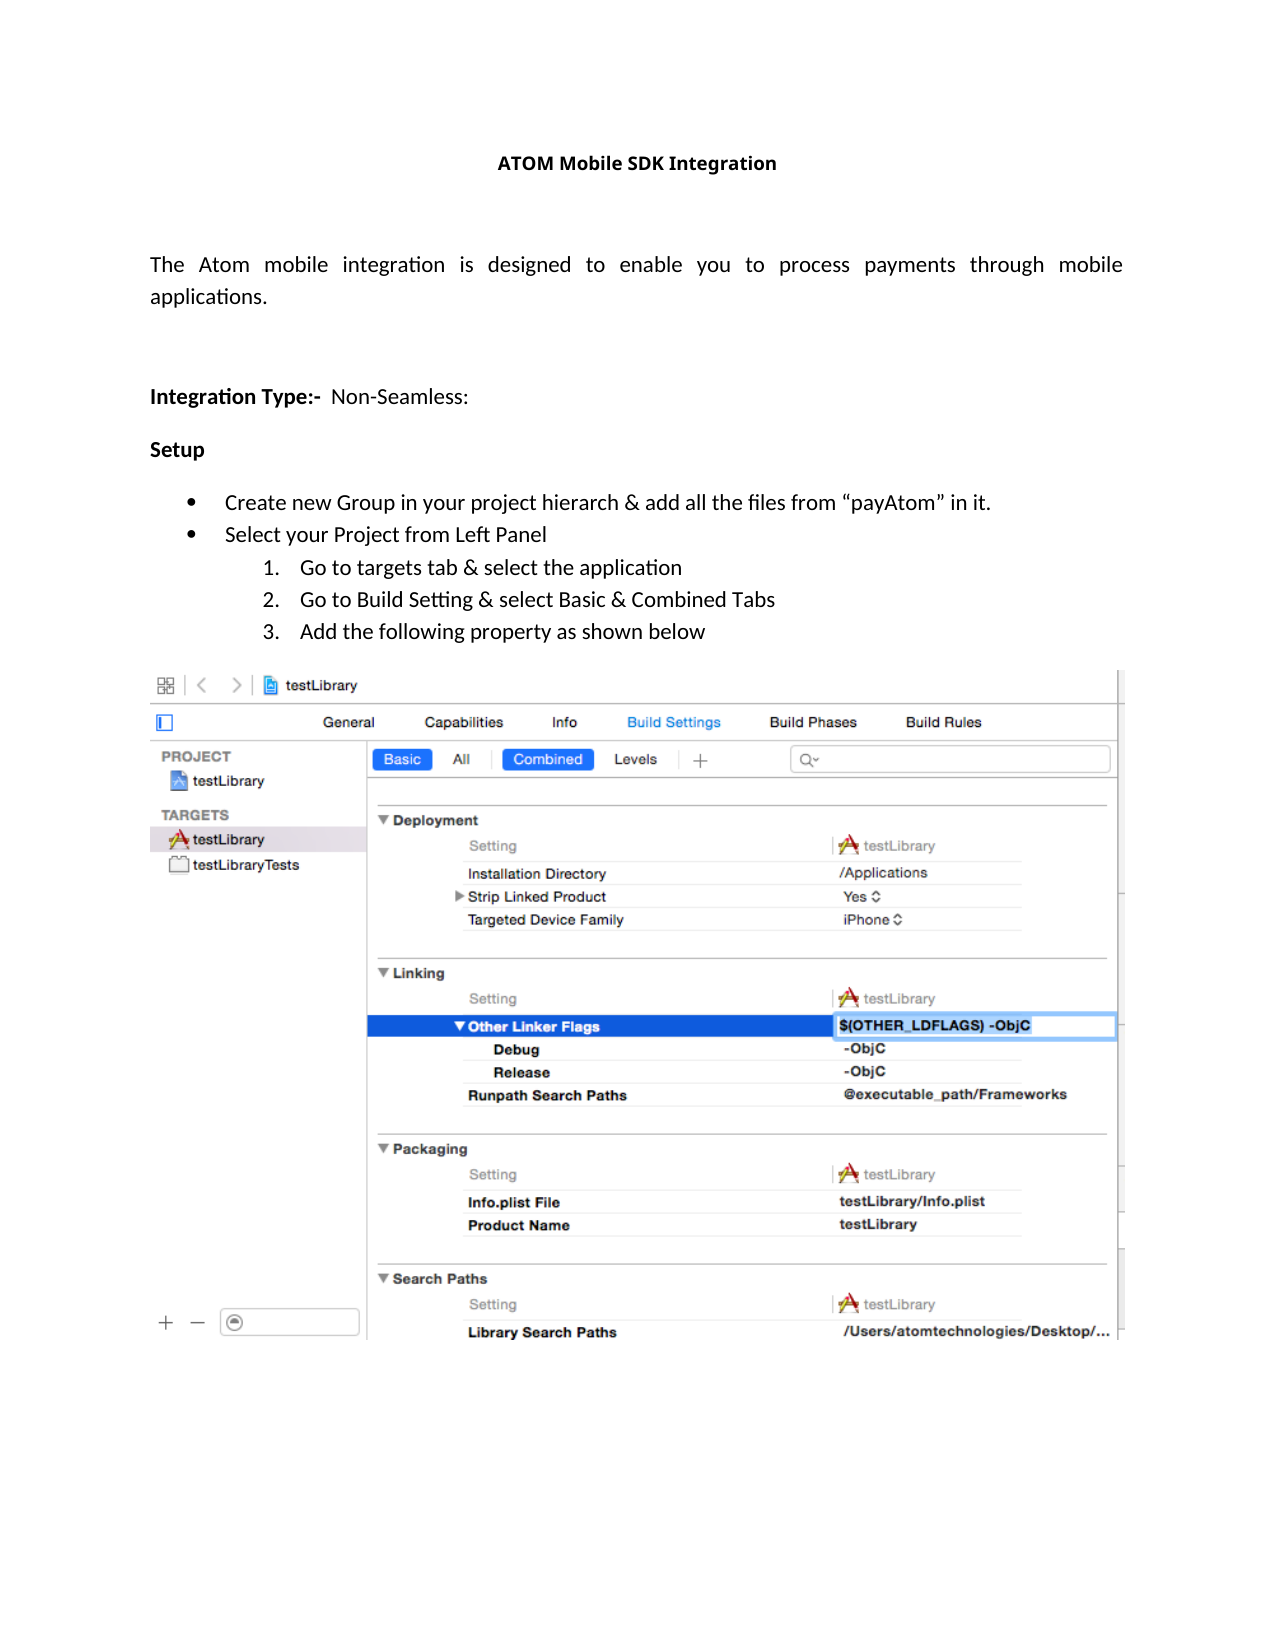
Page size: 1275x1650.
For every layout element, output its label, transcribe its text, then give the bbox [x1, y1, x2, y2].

list Select your Project from Left Panel [187, 521, 1125, 548]
list Create new Group in your project hierarch & add all the files from “payAtom” in it. [187, 488, 1125, 516]
picture [150, 670, 1125, 1340]
list Add the following property as shown below [262, 617, 1125, 645]
text The Atom mobile integration is designed to enable you to process payments through mobile applications. [150, 250, 1125, 310]
text Integration Type:- Non-Seamless: [150, 382, 1125, 410]
text ATOM Mobile SDK Integration [150, 150, 1125, 176]
list Go to Build Setting & select Basic & Combined Tabs [262, 585, 1125, 613]
text Setup [150, 435, 1125, 463]
list Go to targets tab & select the application [262, 553, 1125, 581]
